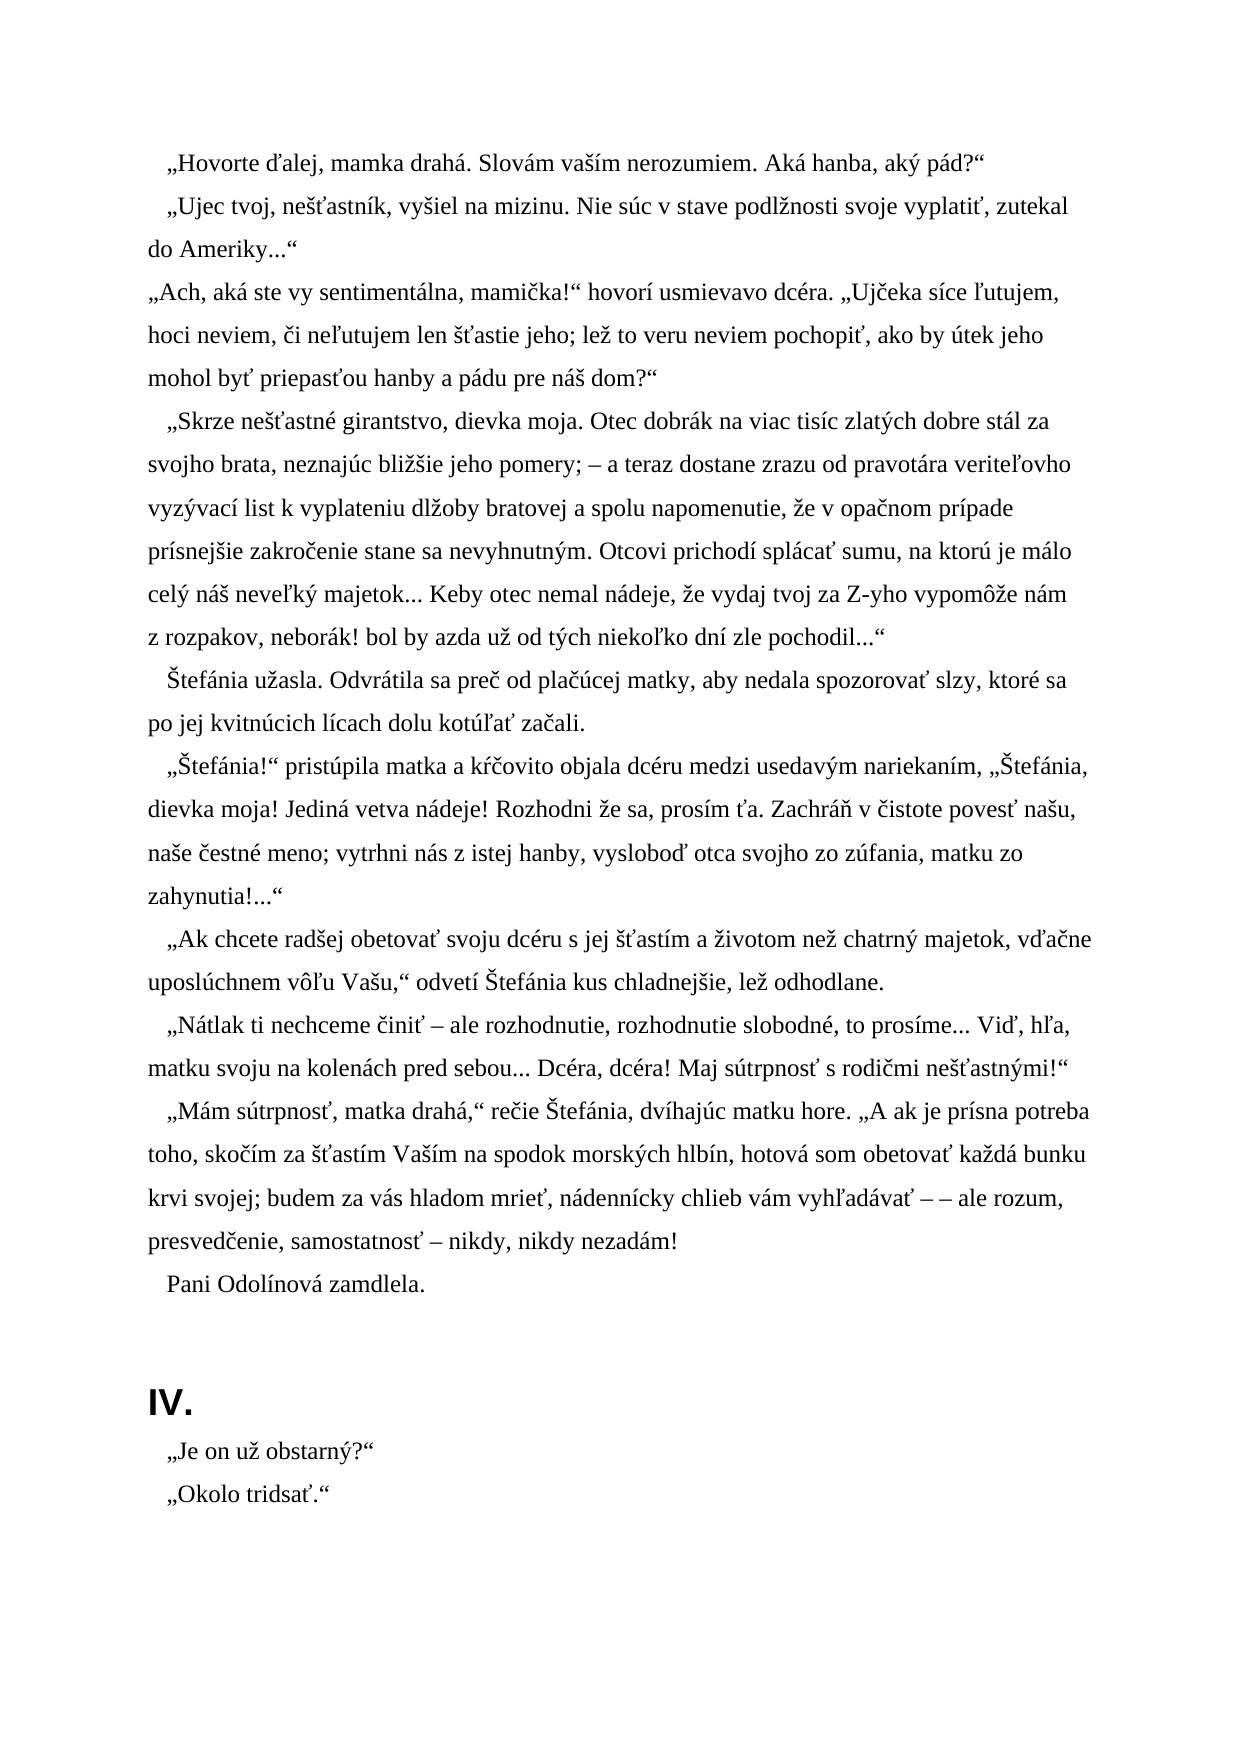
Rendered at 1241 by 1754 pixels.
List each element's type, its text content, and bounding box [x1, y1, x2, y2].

text „Hovorte ďalej, mamka drahá. Slovám vaším nerozumiem. Aká hanba, aký pád?“ [148, 148, 1093, 176]
text „Ach, aká ste vy sentimentálna, mamička!“ hovorí usmievavo dcéra. „Ujčeka síce ľutujem, hoci neviem, či neľutujem len šťastie jeho; lež to veru neviem pochopiť, ako by útek jeho mohol byť priepasťou hanby a pádu pre náš dom?“ [148, 277, 1093, 392]
text „Skrze nešťastné girantstvo, dievka moja. Otec dobrák na viac tisíc zlatých dobre stál za svojho brata, neznajúc bližšie jeho pomery; – a teraz dostane zrazu od pravotára veriteľovho vyzývací list k vyplateniu dlžoby bratovej a spolu napomenutie, že v opačnom prípade prísnejšie zakročenie stane sa nevyhnutným. Otcovi prichodí splácať sumu, na ktorú je málo celý náš neveľký majetok... Keby otec nemal nádeje, že vydaj tvoj za Z-yho vypomôže nám z rozpakov, neborák! bol by azda už od tých niekoľko dní zle pochodil...“ [148, 406, 1093, 651]
text „Ak chcete radšej obetovať svoju dcéru s jej šťastím a životom než chatrný majetok, vďačne uposlúchnem vôľu Vašu,“ odvetí Štefánia kus chladnejšie, lež odhodlane. [148, 924, 1093, 996]
subtitle IV. [148, 1380, 1093, 1423]
text Pani Odolínová zamdlela. [148, 1269, 1093, 1298]
text „Nátlak ti nechceme činiť – ale rozhodnutie, rozhodnutie slobodné, to prosíme... Viď, hľa, matku svoju na kolenách pred sebou... Dcéra, dcéra! Maj sútrpnosť s rodičmi nešťastnými!“ [148, 1010, 1093, 1082]
text „Mám sútrpnosť, matka drahá,“ rečie Štefánia, dvíhajúc matku hore. „A ak je prísna potreba toho, skočím za šťastím Vaším na spodok morských hlbín, hotová som obetovať každá bunku krvi svojej; budem za vás hladom mrieť, nádennícky chlieb vám vyhľadávať – – ale rozum, presvedčenie, samostatnosť – nikdy, nikdy nezadám! [148, 1096, 1093, 1254]
text Štefánia užasla. Odvrátila sa preč od plačúcej matky, aby nedala spozorovať slzy, ktoré sa po jej kvitnúcich lícach dolu kotúľať začali. [148, 665, 1093, 737]
text „Ujec tvoj, nešťastník, vyšiel na mizinu. Nie súc v stave podlžnosti svoje vyplatiť, zutekal do Ameriky...“ [148, 191, 1093, 263]
text „Štefánia!“ pristúpila matka a kŕčovito objala dcéru medzi usedavým nariekaním, „Štefánia, dievka moja! Jediná vetva nádeje! Rozhodni že sa, prosím ťa. Zachráň v čistote povesť našu, naše čestné meno; vytrhni nás z istej hanby, vysloboď otca svojho zo zúfania, matku zo zahynutia!...“ [148, 751, 1093, 909]
text „Je on už obstarný?“ „Okolo tridsať.“ [148, 1436, 1093, 1508]
